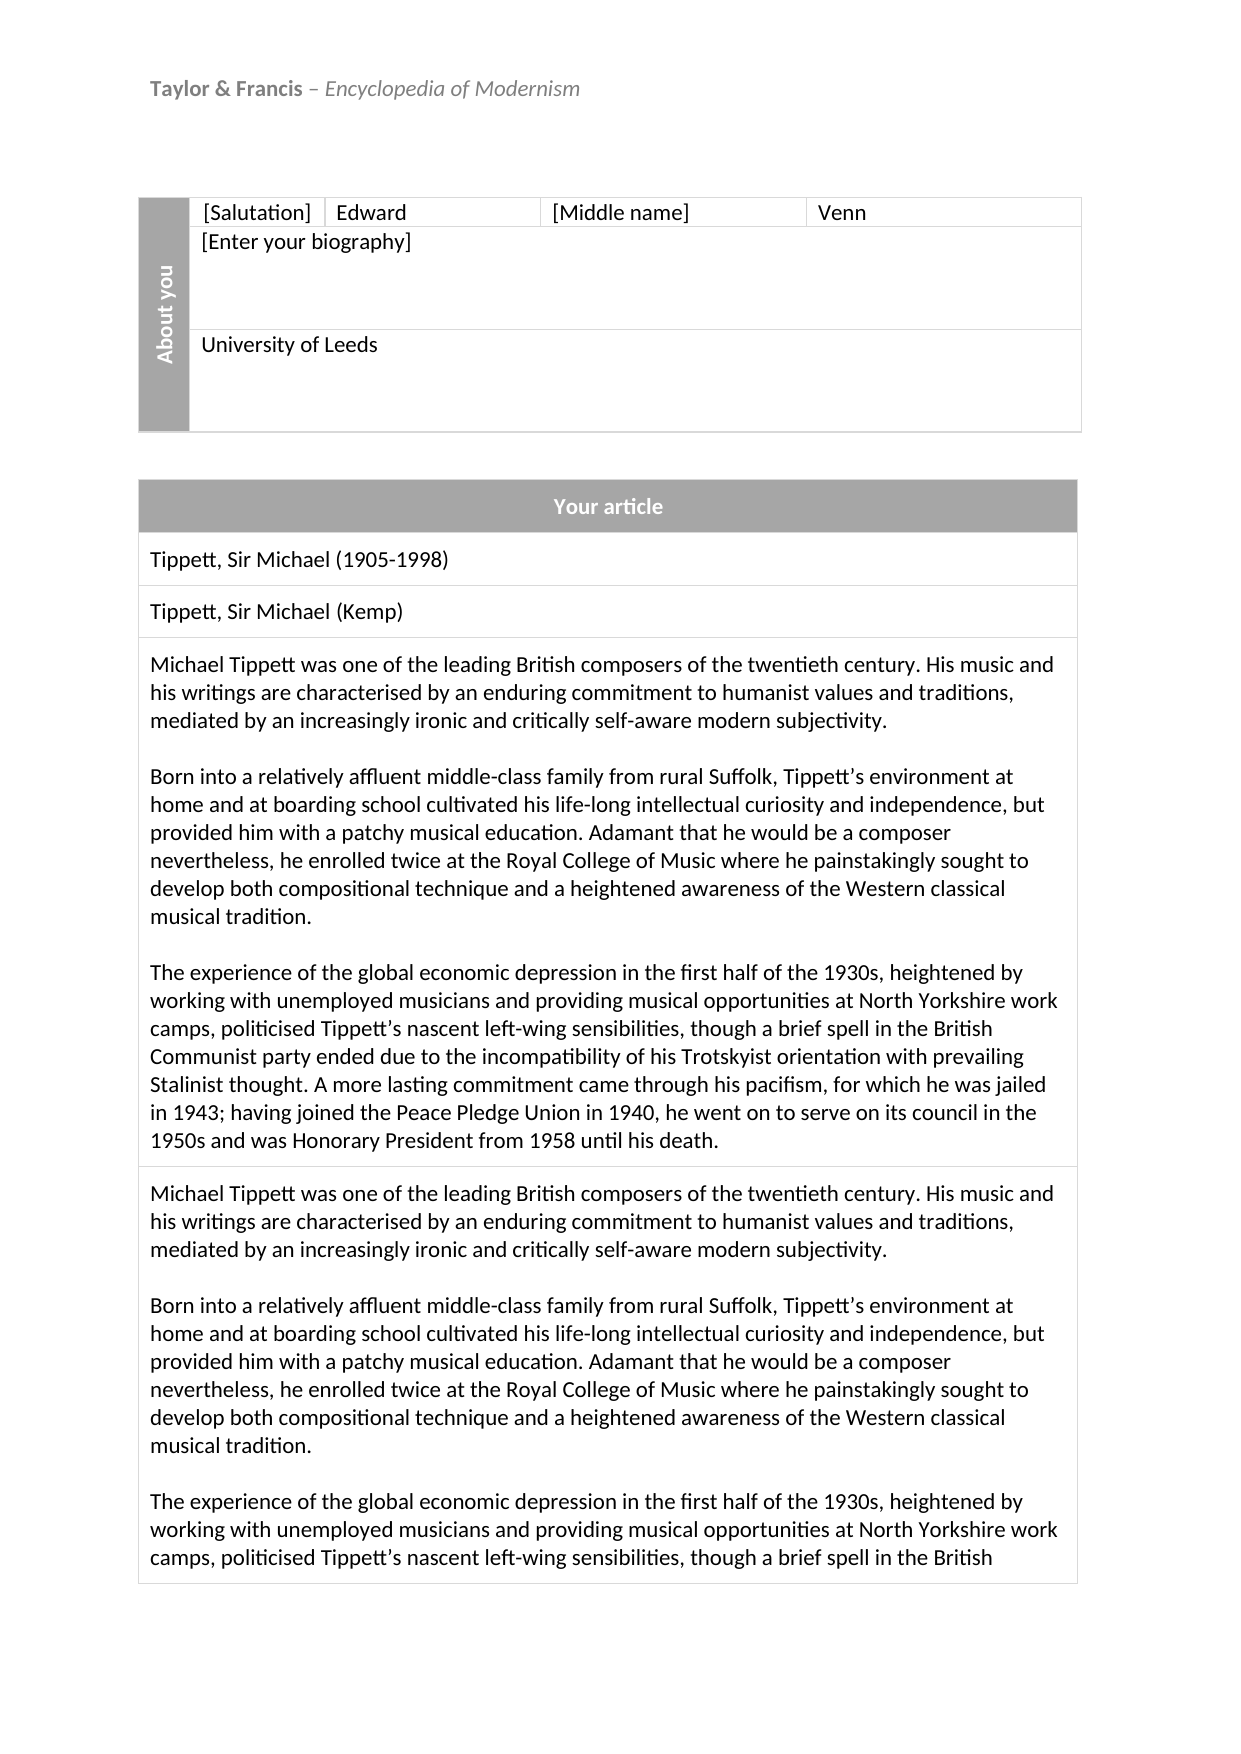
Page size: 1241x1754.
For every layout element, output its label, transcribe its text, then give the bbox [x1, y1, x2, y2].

table_header About you [139, 198, 189, 431]
table_header Your article [139, 480, 1077, 532]
